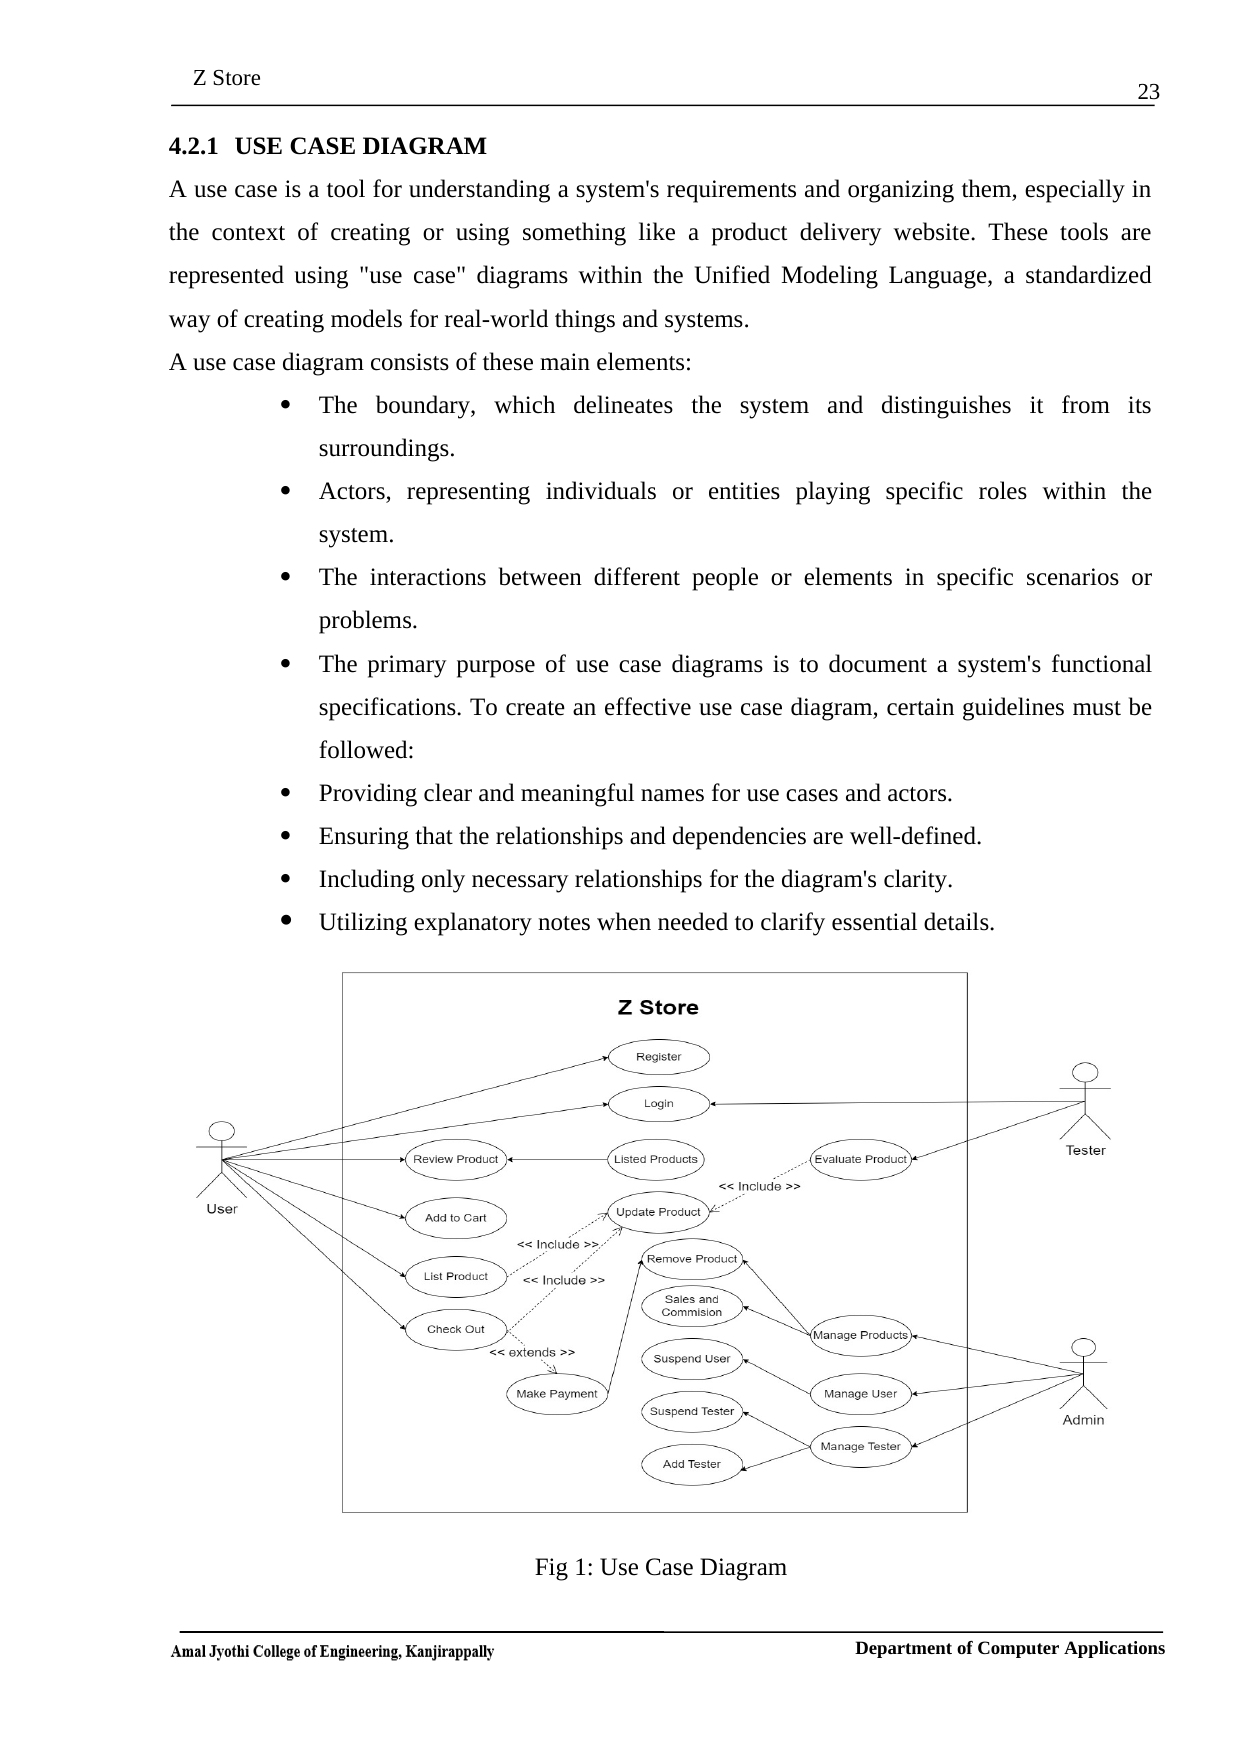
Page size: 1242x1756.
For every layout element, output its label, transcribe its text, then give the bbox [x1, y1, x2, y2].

text A use case diagram consists of these main elements: [169, 347, 1153, 376]
text Fig 1: Use Case Diagram [169, 1552, 1153, 1580]
list The interactions between different people or elements in specific scenarios or problems. [281, 562, 1153, 634]
list Providing clear and meaningful names for use cases and actors. [281, 778, 1153, 807]
picture [184, 952, 1138, 1538]
list Including only necessary relationships for the diagram's clarity. [281, 864, 1153, 893]
text A use case is a tool for understanding a system's requirements and organizing them, especially in the context of creating or using something like a product delivery website. These tools are represented using "use case" diagrams within the Unified Modeling Language, a standardized way of creating models for real-world things and systems. [169, 174, 1153, 332]
subtitle USE CASE DIAGRAM [169, 131, 1153, 160]
list The primary purpose of use case diagrams is to document a system's functional specifications. To create an effective use case diagram, certain guidelines must be followed: [281, 649, 1153, 764]
list Utilizing explanatory notes when needed to clarify essential details. [281, 907, 1153, 937]
list Actors, representing individuals or entities playing specific roles within the system. [281, 476, 1153, 548]
list The boundary, which delineates the system and distinguishes it from its surroundings. [281, 390, 1153, 462]
picture [168, 1637, 495, 1664]
list Ensuring that the relationships and dependencies are well-defined. [281, 821, 1153, 850]
